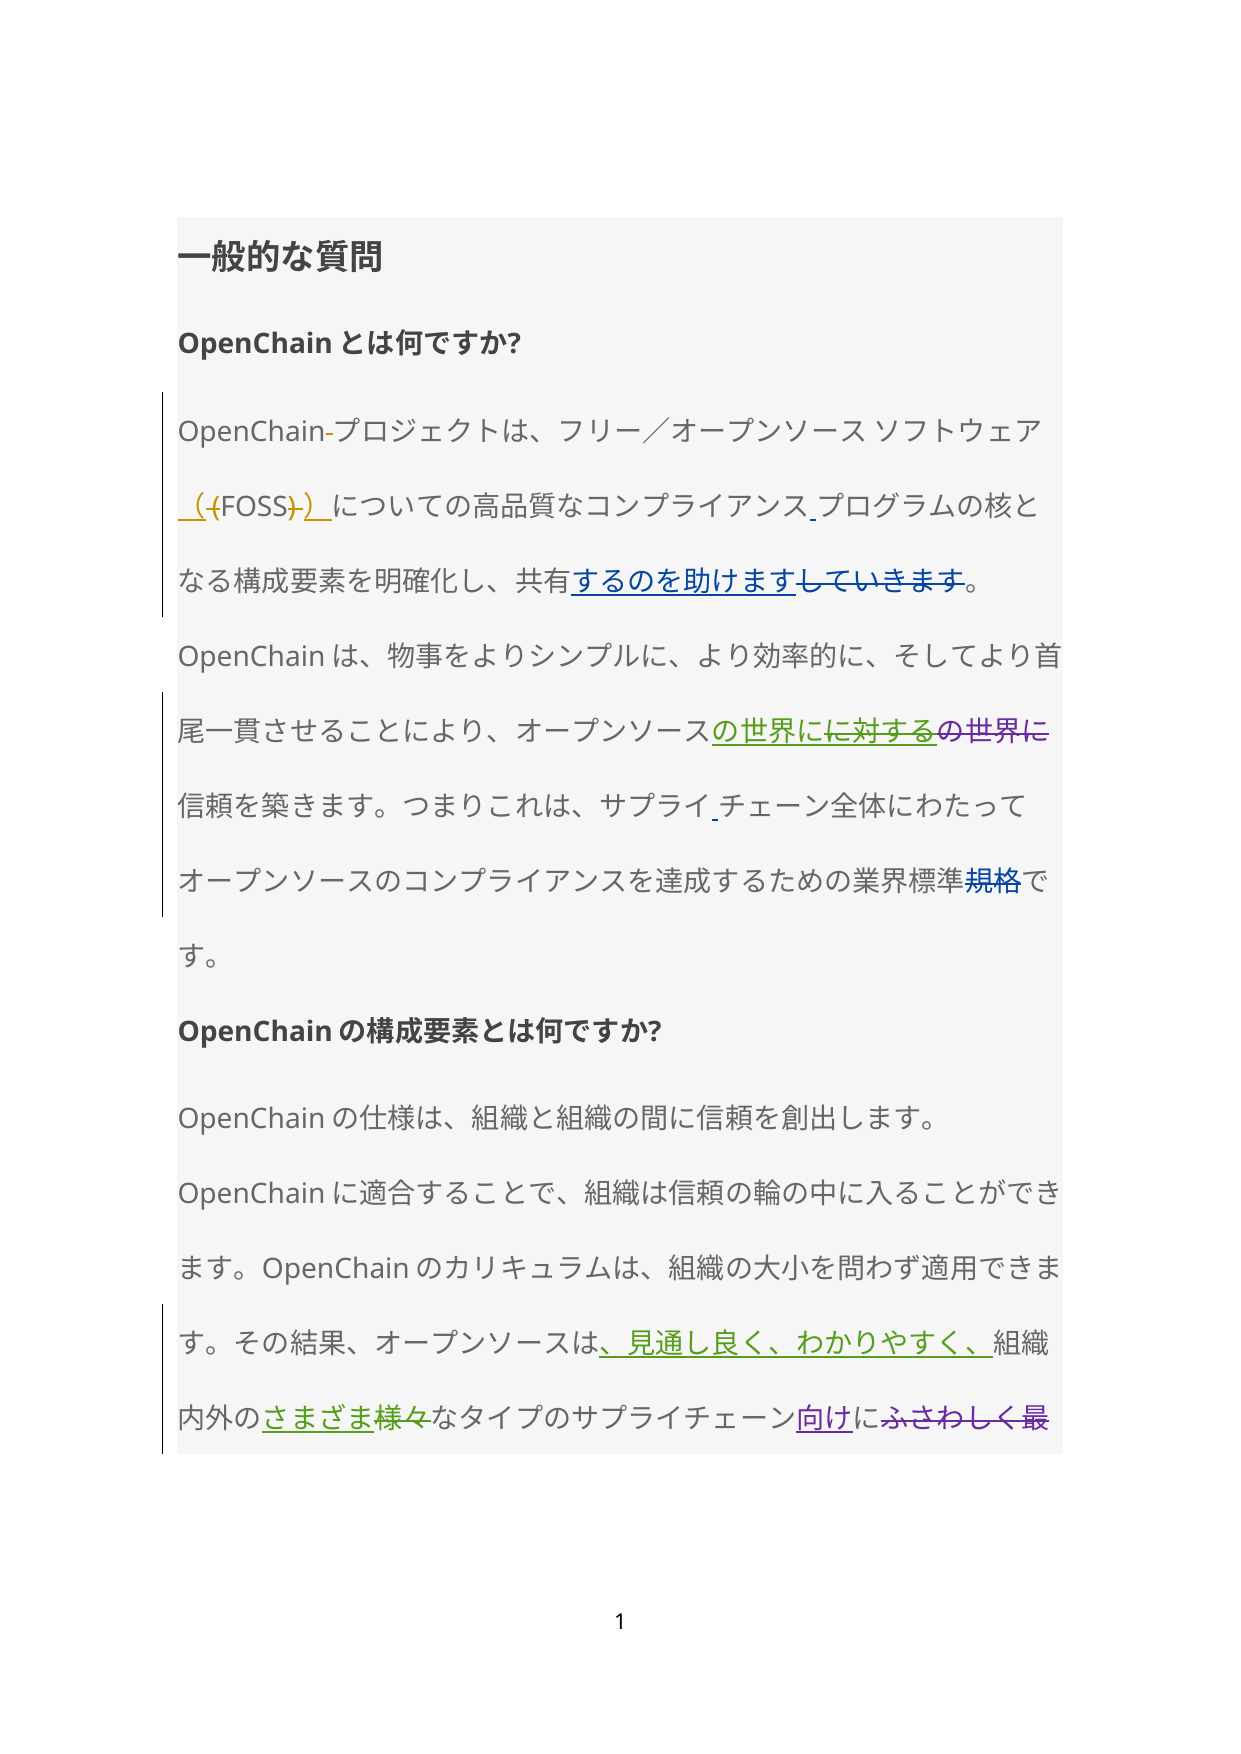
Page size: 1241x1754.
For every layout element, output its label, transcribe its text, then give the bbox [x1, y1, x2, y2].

text 一般的な質問 [177, 217, 1063, 292]
text OpenChainの構成要素とは何ですか? [177, 992, 1063, 1067]
text OpenChainとは何ですか? [177, 304, 1063, 379]
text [177, 1079, 1063, 1454]
text OpenChainプロジェクトは、フリー／オープンソース ソフトウェアFOSSについての高品質なコンプライアンスプログラムの核となる構成要素を明確化し、共有。OpenChainは、物事をよりシンプルに、より効率的に、そしてより首尾一貫させることにより、オープンソース信頼を築きます。つまりこれは、サプライチェーン全体にわたってオープンソースのコンプライアンスを達成するための業界標準です。 [177, 392, 1063, 992]
